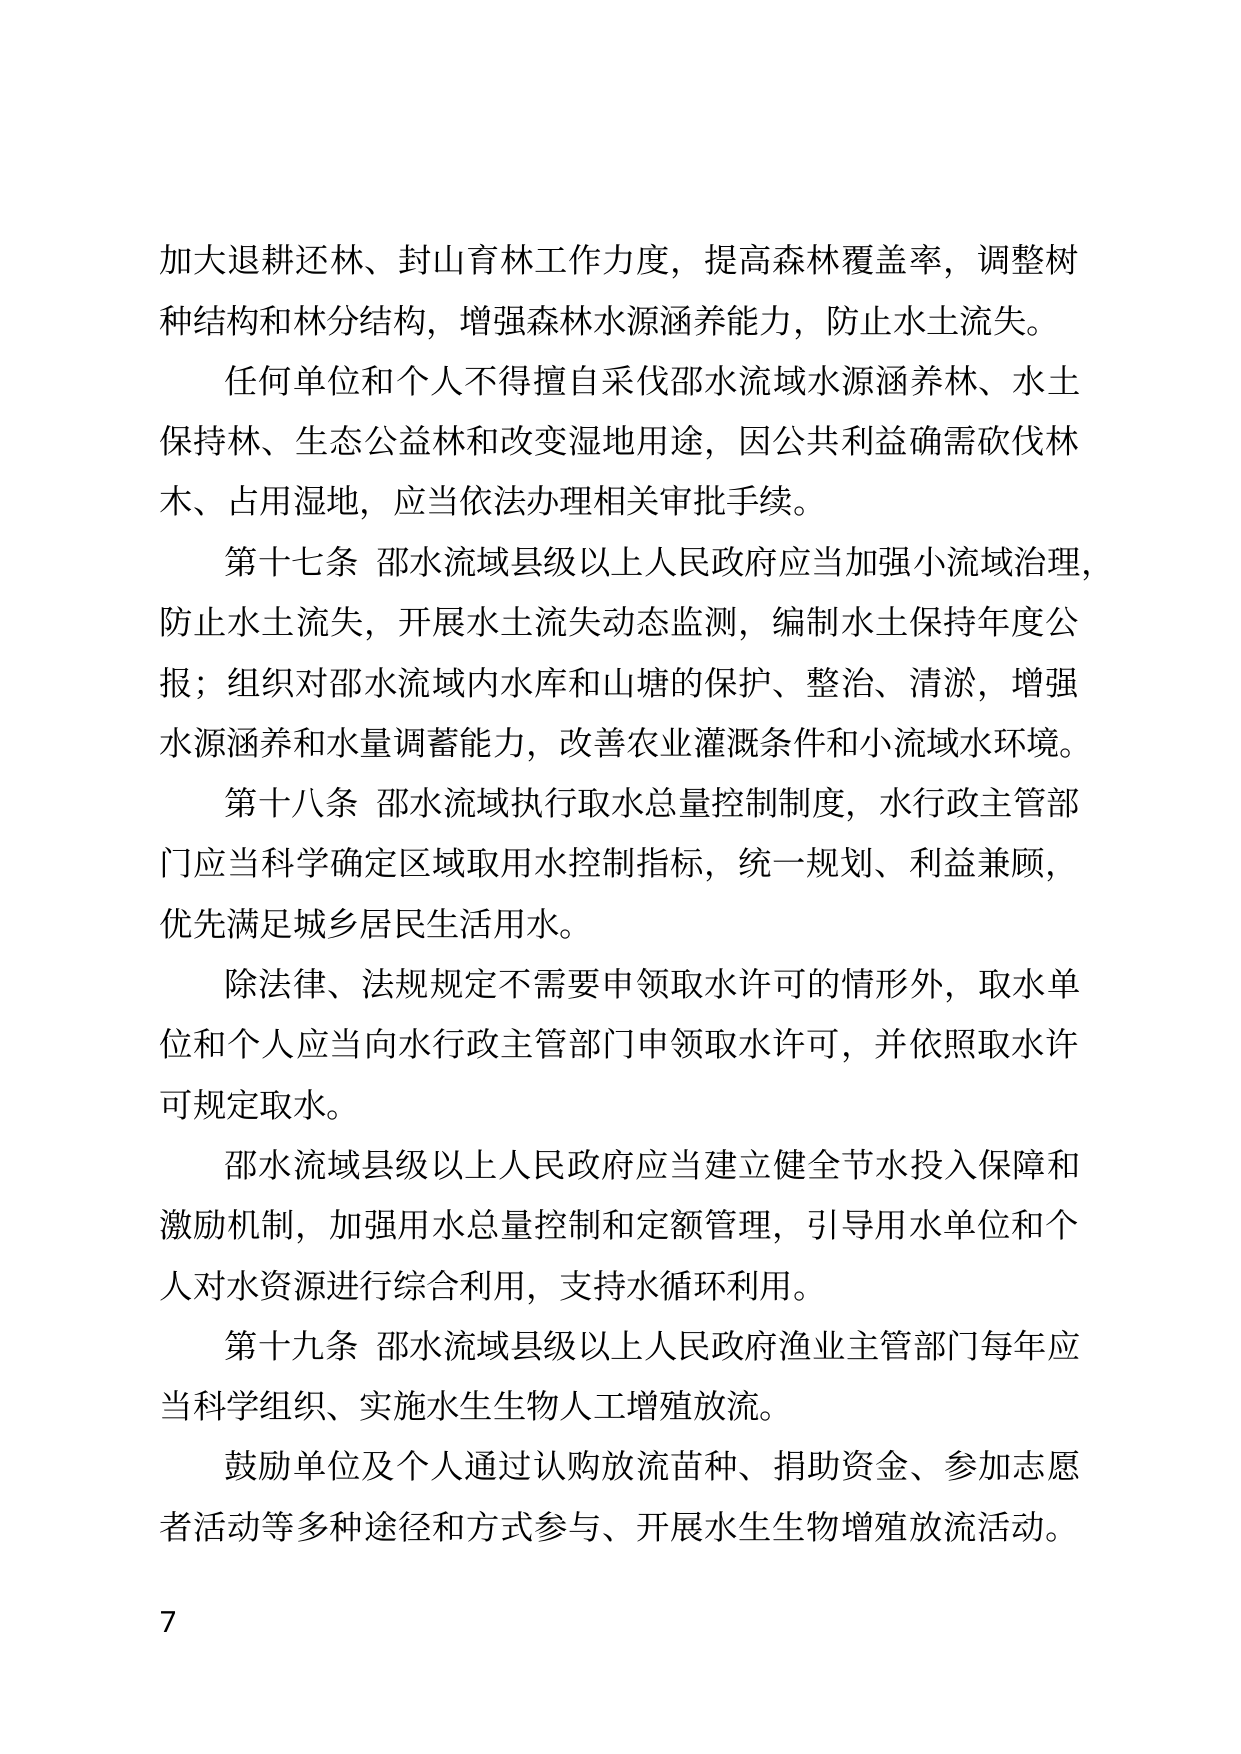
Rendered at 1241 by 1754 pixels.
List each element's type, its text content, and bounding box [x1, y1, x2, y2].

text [159, 224, 1081, 345]
text 第十八条 邵水流域执行取水总量控制制度，水行政主管部门应当科学确定区域取用水控制指标，统一规划、利益兼顾，优先满足城乡居民生活用水。 [159, 767, 1081, 948]
text 第十七条 邵水流域县级以上人民政府应当加强小流域治理，防止水土流失，开展水土流失动态监测，编制水土保持年度公报；组织对邵水流域内水库和山塘的保护、整治、清淤，增强水源涵养和水量调蓄能力，改善农业灌溉条件和小流域水环境。 [159, 526, 1081, 767]
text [159, 1431, 1081, 1551]
text 任何单位和个人不得擅自采伐邵水流域水源涵养林、水土保持林、生态公益林和改变湿地用途，因公共利益确需砍伐林木、占用湿地，应当依法办理相关审批手续。 [159, 345, 1081, 526]
text 邵水流域县级以上人民政府应当建立健全节水投入保障和激励机制，加强用水总量控制和定额管理，引导用水单位和个人对水资源进行综合利用，支持水循环利用。 [159, 1129, 1081, 1310]
text 除法律、法规规定不需要申领取水许可的情形外，取水单位和个人应当向水行政主管部门申领取水许可，并依照取水许可规定取水。 [159, 948, 1081, 1129]
text 第十九条 邵水流域县级以上人民政府渔业主管部门每年应当科学组织、实施水生生物人工增殖放流。 [159, 1310, 1081, 1431]
